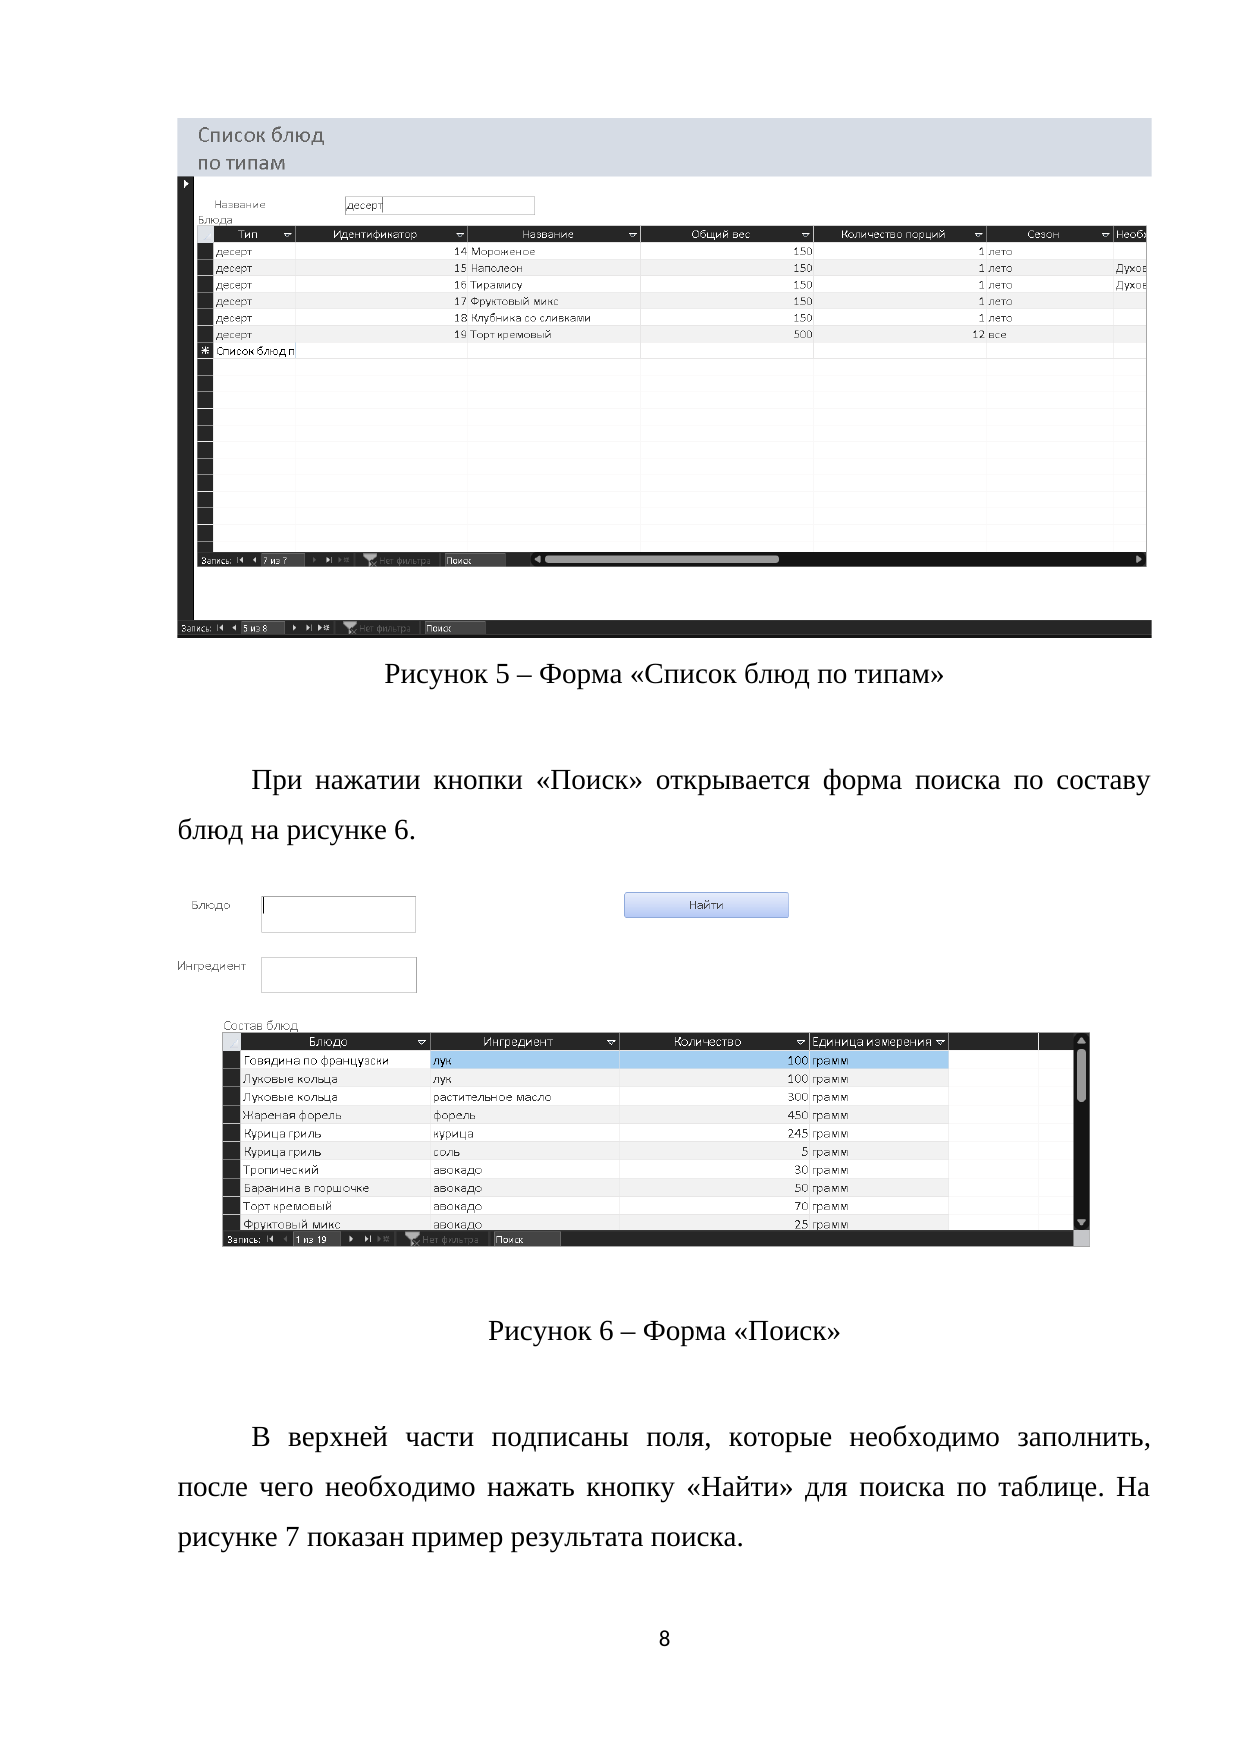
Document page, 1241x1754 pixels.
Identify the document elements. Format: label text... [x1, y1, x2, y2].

picture [177, 879, 1152, 1295]
text В верхней части подписаны поля, которые необходимо заполнить, после чего необходимо нажать кнопку «Найти» для поиска по таблице. На рисунке 7 показан пример результата поиска. [177, 1419, 1152, 1553]
picture [177, 118, 1152, 638]
text При нажатии кнопки «Поиск» открывается форма поиска по составу блюд на рисунке 6. [177, 762, 1152, 846]
text Рисунок 5 – Форма «Список блюд по типам» [177, 656, 1152, 690]
text Рисунок 6 – Форма «Поиск» [177, 1313, 1152, 1347]
